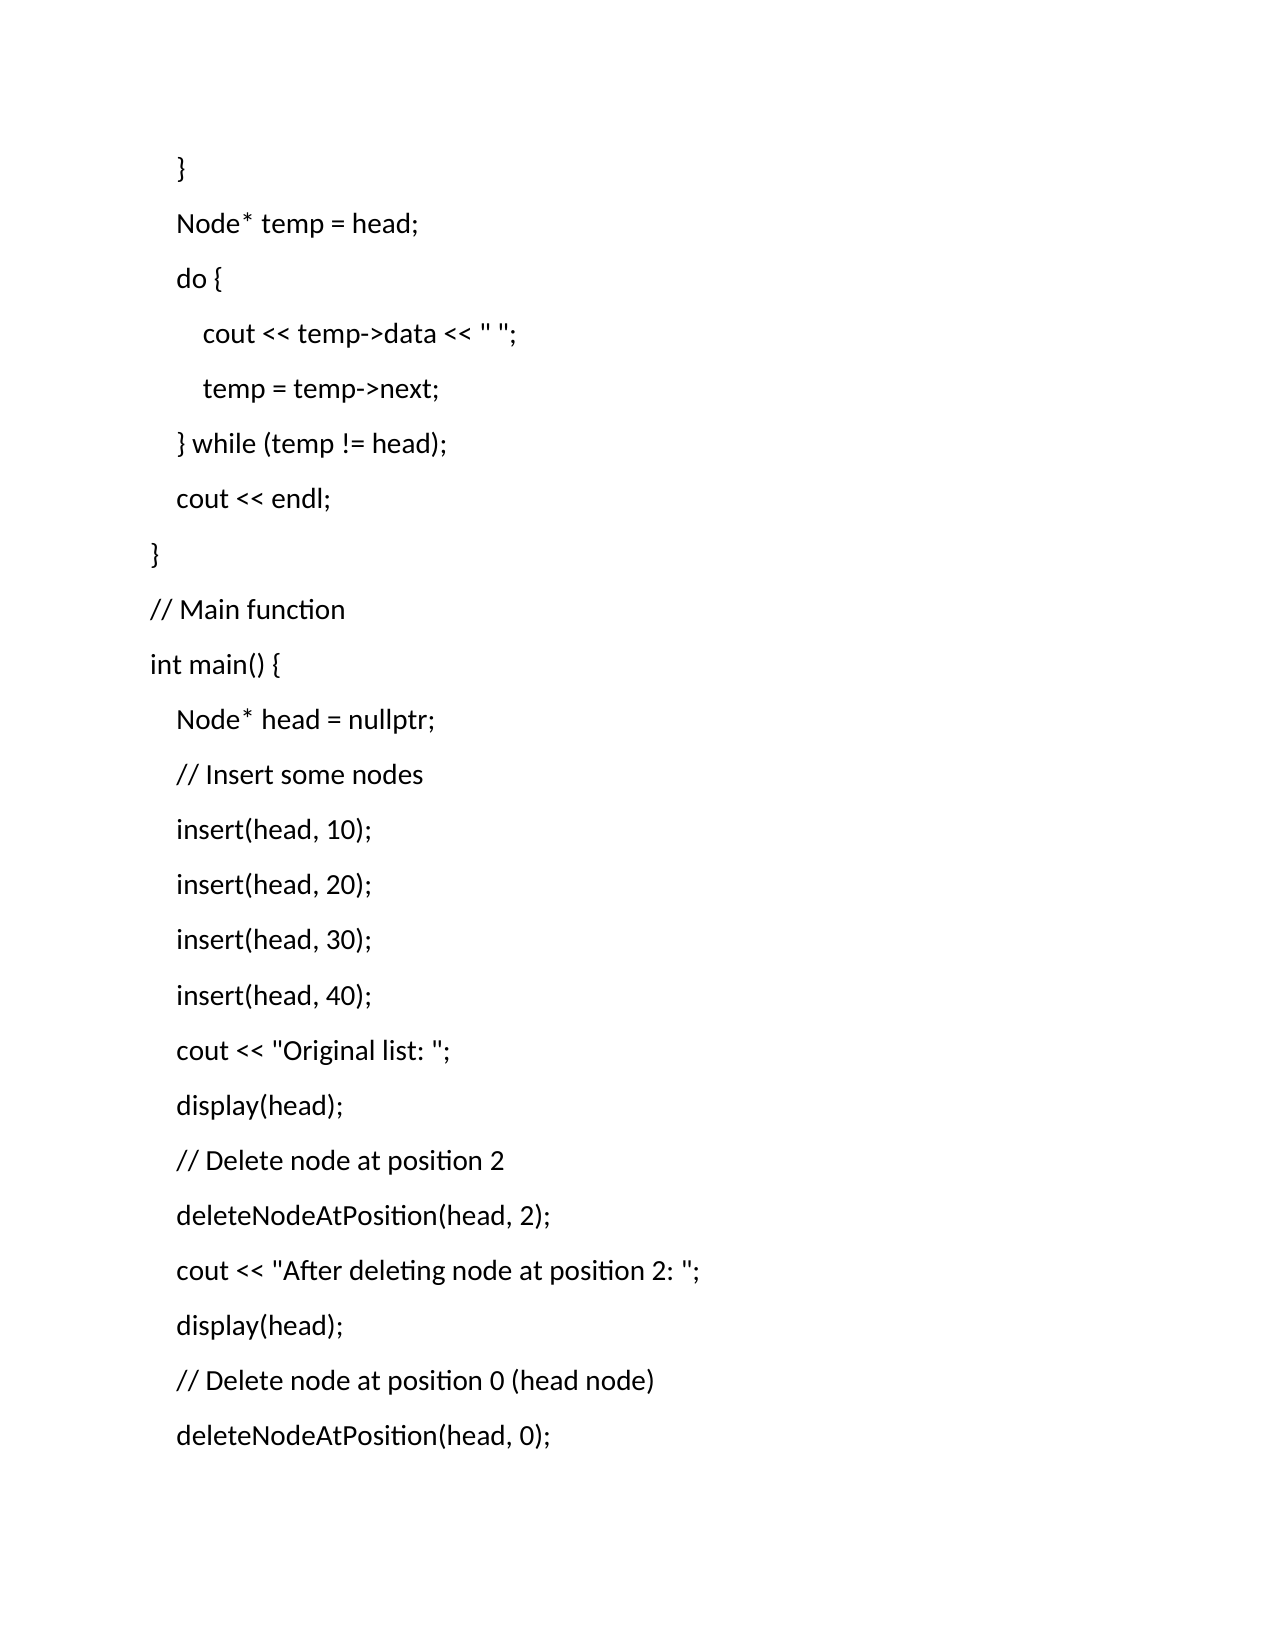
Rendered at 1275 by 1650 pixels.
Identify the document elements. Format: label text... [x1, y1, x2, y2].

text deleteNodeAtPosition(head, 0); [150, 1417, 1125, 1453]
text int main() { [150, 646, 1125, 682]
text } [150, 150, 1125, 186]
text // Insert some nodes [150, 756, 1125, 792]
text // Delete node at position 2 [150, 1142, 1125, 1177]
text cout << temp->data << " "; [150, 315, 1125, 351]
text } while (temp != head); [150, 426, 1125, 461]
text } [150, 536, 1125, 571]
text cout << "After deleting node at position 2: "; [150, 1252, 1125, 1288]
text display(head); [150, 1087, 1125, 1122]
text insert(head, 30); [150, 921, 1125, 957]
text display(head); [150, 1307, 1125, 1343]
text temp = temp->next; [150, 370, 1125, 406]
text insert(head, 40); [150, 977, 1125, 1012]
text do { [150, 260, 1125, 296]
text insert(head, 10); [150, 811, 1125, 847]
text cout << endl; [150, 481, 1125, 516]
text Node* head = nullptr; [150, 701, 1125, 737]
text deleteNodeAtPosition(head, 2); [150, 1197, 1125, 1233]
text // Delete node at position 0 (head node) [150, 1362, 1125, 1398]
text cout << "Original list: "; [150, 1032, 1125, 1067]
text Node* temp = head; [150, 205, 1125, 241]
text // Main function [150, 591, 1125, 626]
text insert(head, 20); [150, 866, 1125, 902]
